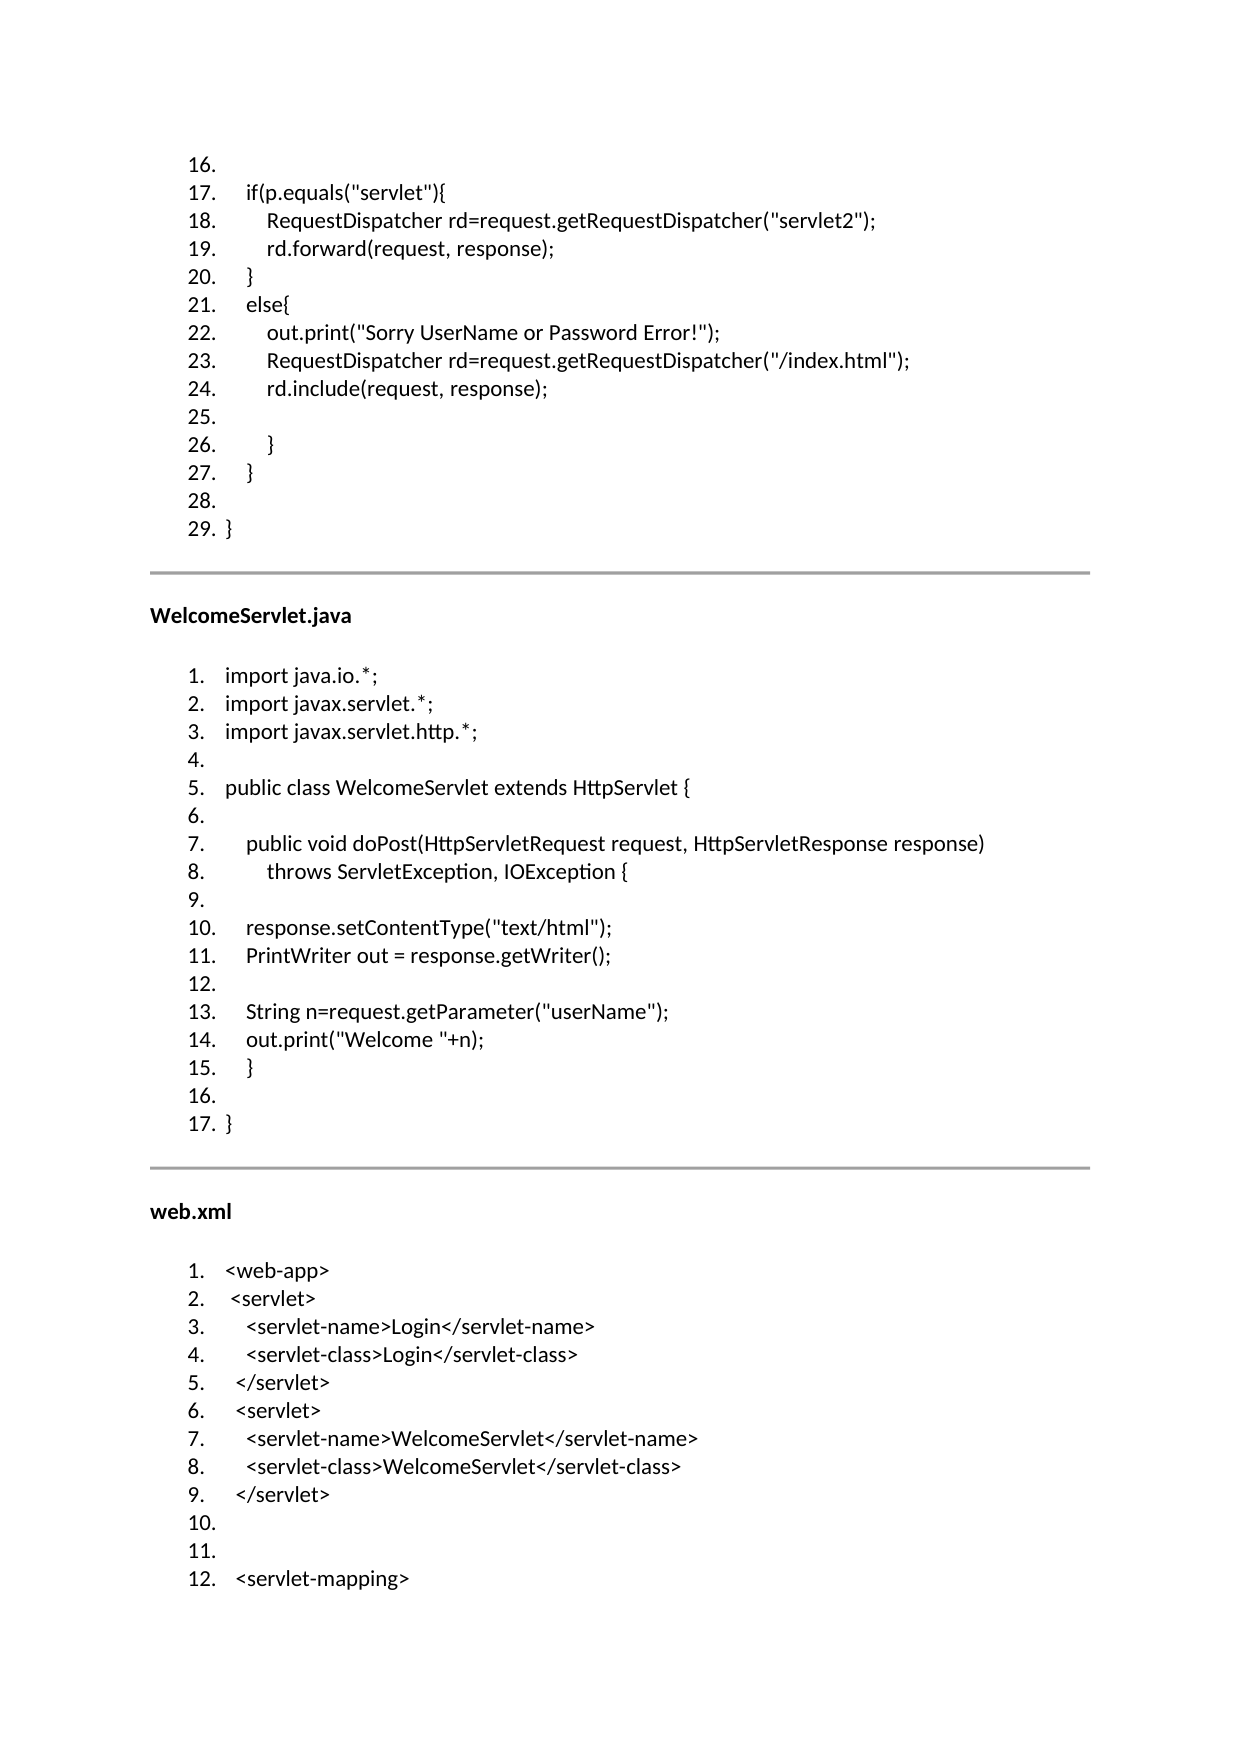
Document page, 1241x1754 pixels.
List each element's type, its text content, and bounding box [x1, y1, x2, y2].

list import javax.servlet.http.*; [187, 717, 1090, 745]
list RequestDispatcher rd=request.getRequestDispatcher("/index.html"); [187, 346, 1090, 374]
list rd.include(request, response); [187, 374, 1090, 402]
list } [187, 458, 1090, 486]
list PrintWriter out = response.getWriter(); [187, 941, 1090, 969]
list <servlet-mapping> [187, 1564, 1090, 1592]
list rd.forward(request, response); [187, 234, 1090, 262]
list <servlet-class>WelcomeServlet</servlet-class> [187, 1452, 1090, 1480]
list if(p.equals("servlet"){ [187, 178, 1090, 206]
list RequestDispatcher rd=request.getRequestDispatcher("servlet2"); [187, 206, 1090, 234]
list <servlet-class>Login</servlet-class> [187, 1340, 1090, 1368]
list throws ServletException, IOException { [187, 857, 1090, 885]
list <servlet-name>Login</servlet-name> [187, 1312, 1090, 1340]
list <servlet> [187, 1396, 1090, 1424]
list </servlet> [187, 1368, 1090, 1396]
list public void doPost(HttpServletRequest request, HttpServletResponse response) [187, 829, 1090, 857]
list public class WelcomeServlet extends HttpServlet { [187, 773, 1090, 801]
list import java.io.*; [187, 661, 1090, 689]
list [187, 1424, 1090, 1452]
list out.print("Welcome "+n); [187, 1025, 1090, 1053]
list import javax.servlet.*; [187, 689, 1090, 717]
text WelcomeServlet.java [150, 602, 1090, 630]
list } [187, 430, 1090, 458]
list } [187, 514, 1090, 542]
list response.setContentType("text/html"); [187, 913, 1090, 941]
list String n=request.getParameter("userName"); [187, 997, 1090, 1025]
text web.xml [150, 1197, 1090, 1225]
list } [187, 1109, 1090, 1137]
list } [187, 1053, 1090, 1081]
list <web-app> [187, 1256, 1090, 1284]
list <servlet> [187, 1284, 1090, 1312]
list } [187, 262, 1090, 290]
list else{ [187, 290, 1090, 318]
list out.print("Sorry UserName or Password Error!"); [187, 318, 1090, 346]
list </servlet> [187, 1480, 1090, 1508]
